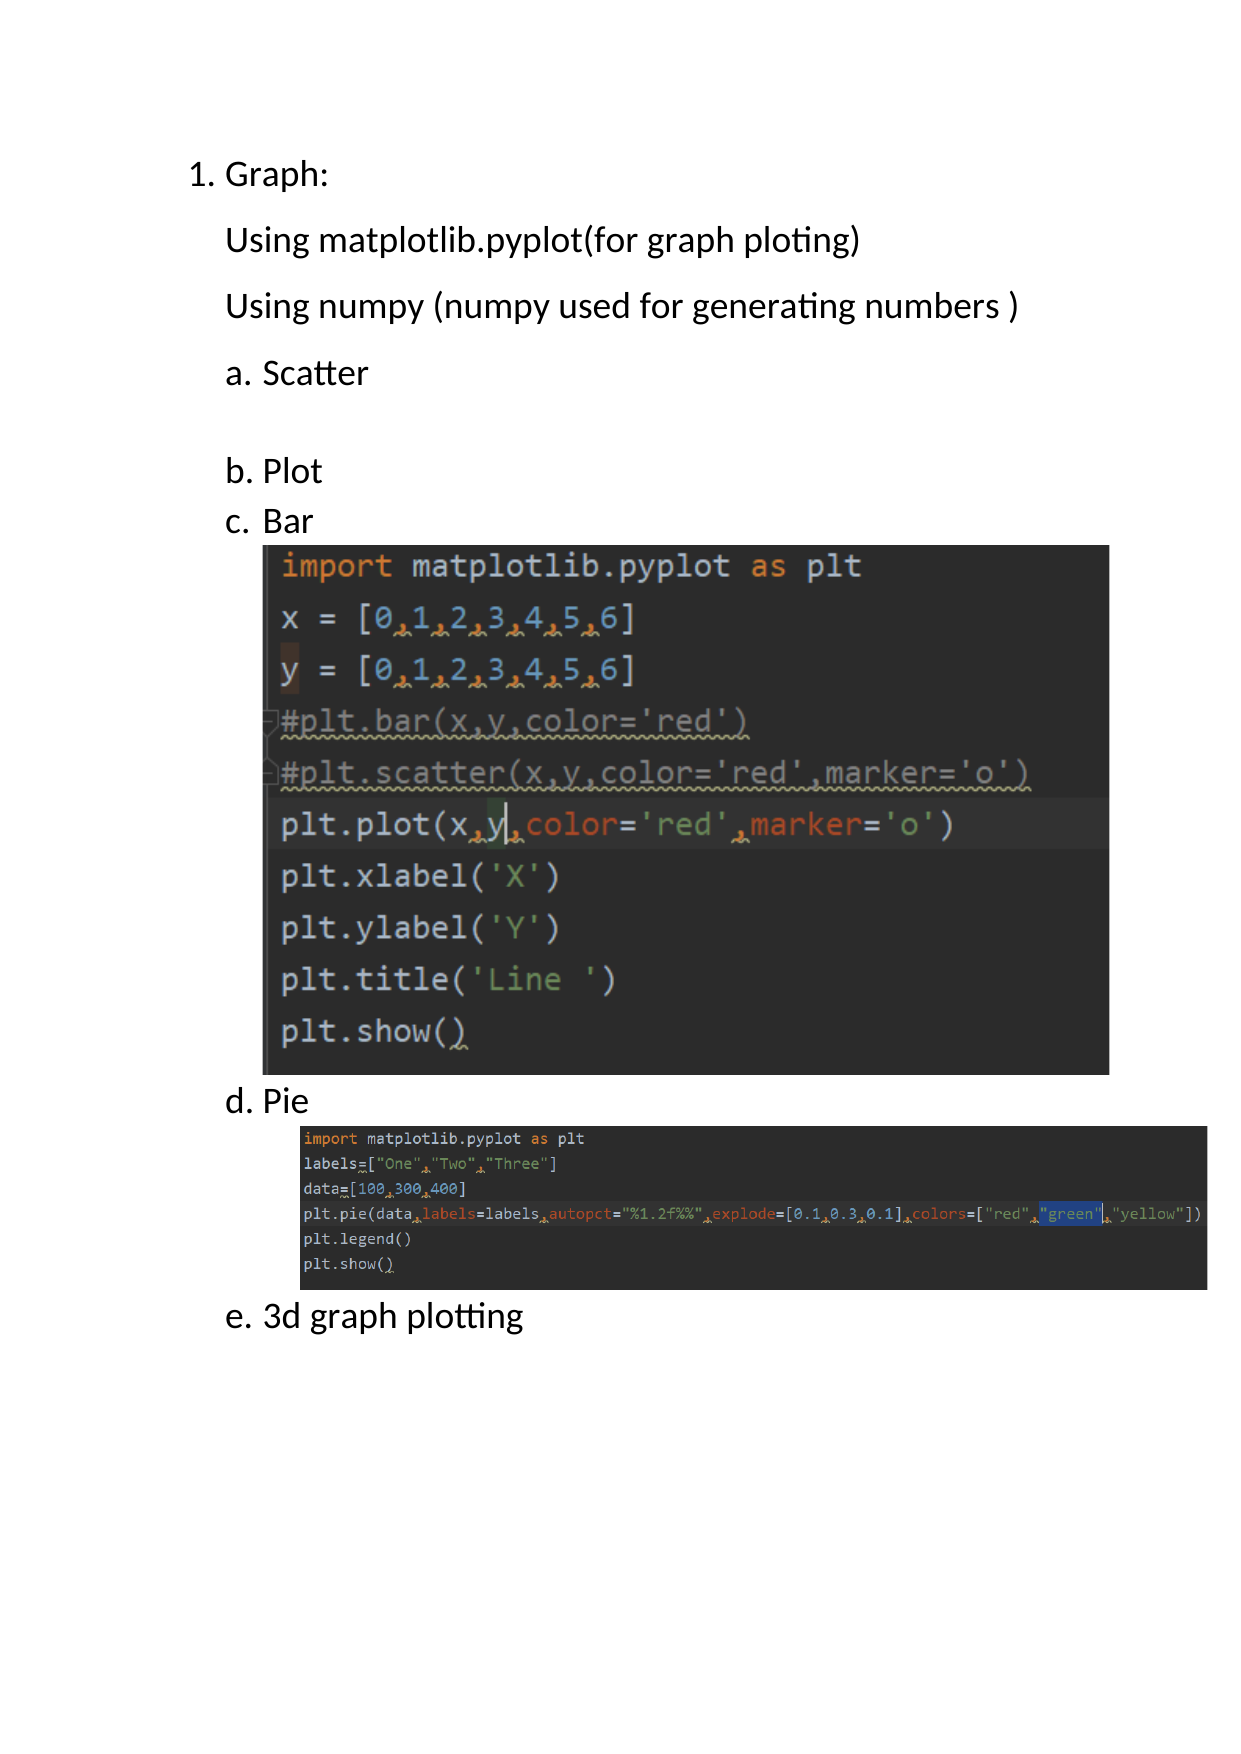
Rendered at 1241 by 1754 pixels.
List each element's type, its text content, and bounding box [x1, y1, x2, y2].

list Pie [225, 1077, 1090, 1123]
list Graph: [187, 150, 1090, 196]
text Using matplotlib.pyplot(for graph ploting) [150, 216, 1090, 262]
picture [262, 545, 1110, 1075]
picture [300, 1126, 1208, 1290]
text Using numpy (numpy used for generating numbers ) [150, 282, 1090, 328]
list Scatter [225, 348, 1090, 394]
list 3d graph plotting [225, 1292, 1090, 1338]
list Plot [225, 447, 1090, 493]
